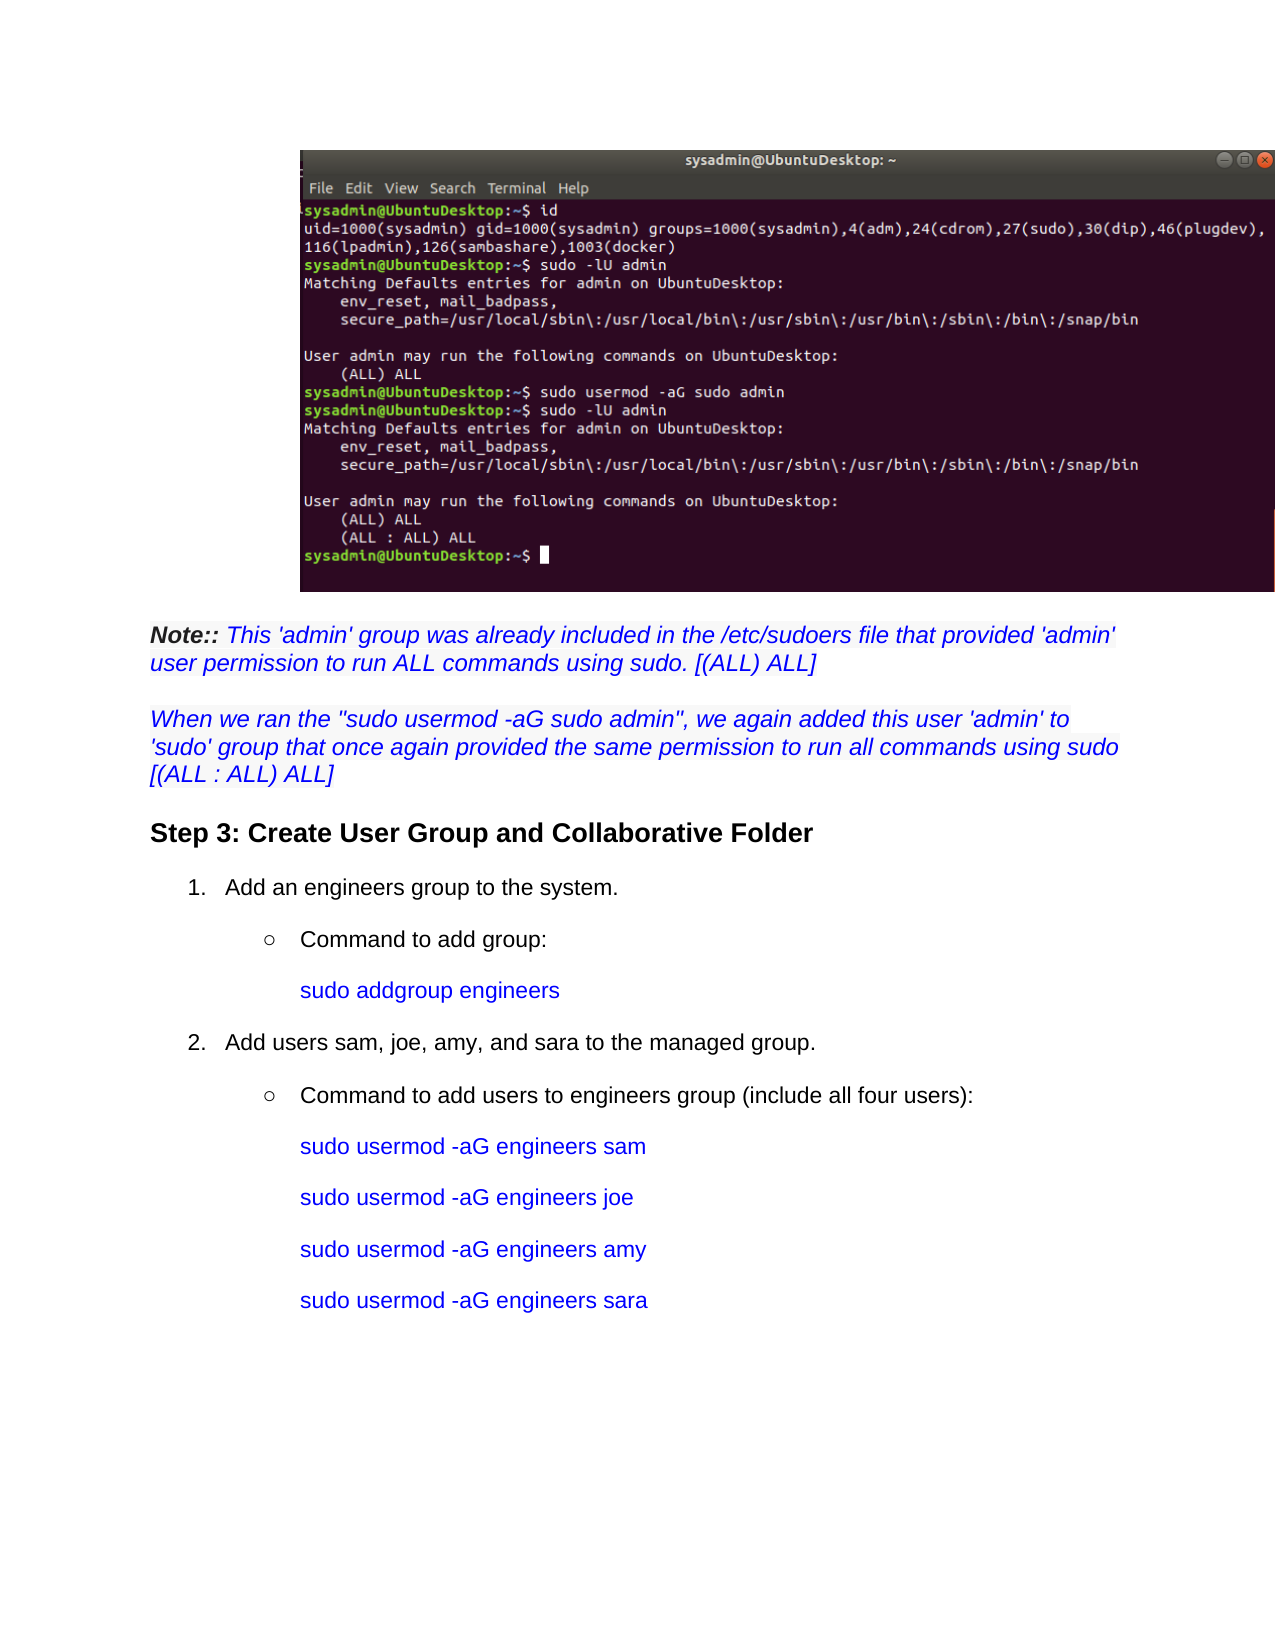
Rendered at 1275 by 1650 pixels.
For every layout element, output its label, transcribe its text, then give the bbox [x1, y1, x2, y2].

subtitle When we ran the "sudo usermod -aG sudo admin", we again added this user 'admin' to 'sudo' group that once again provided the same permission to run all commands using sudo [(ALL : ALL) ALL] [334, 705, 1125, 788]
list Add users sam, joe, amy, and sara to the managed group. [187, 1029, 1125, 1082]
text sudo usermod -aG engineers sara [300, 1287, 1125, 1313]
subtitle Step 3: Create User Group and Collaborative Folder [150, 817, 1125, 848]
text sudo usermod -aG engineers joe [300, 1184, 1125, 1211]
picture [300, 150, 1275, 592]
list Command to add group: [262, 926, 1125, 952]
text sudo usermod -aG engineers sam [300, 1133, 1125, 1159]
text sudo usermod -aG engineers amy [300, 1236, 1125, 1262]
list Command to add users to engineers group (include all four users): [262, 1082, 1125, 1108]
list Add an engineers group to the system. [187, 873, 1125, 926]
text sudo addgroup engineers [300, 977, 1125, 1004]
subtitle Note:: This 'admin' group was already included in the /etc/sudoers file that provided 'admin' user permission to run ALL commands using sudo. [(ALL) ALL] [150, 621, 1125, 676]
